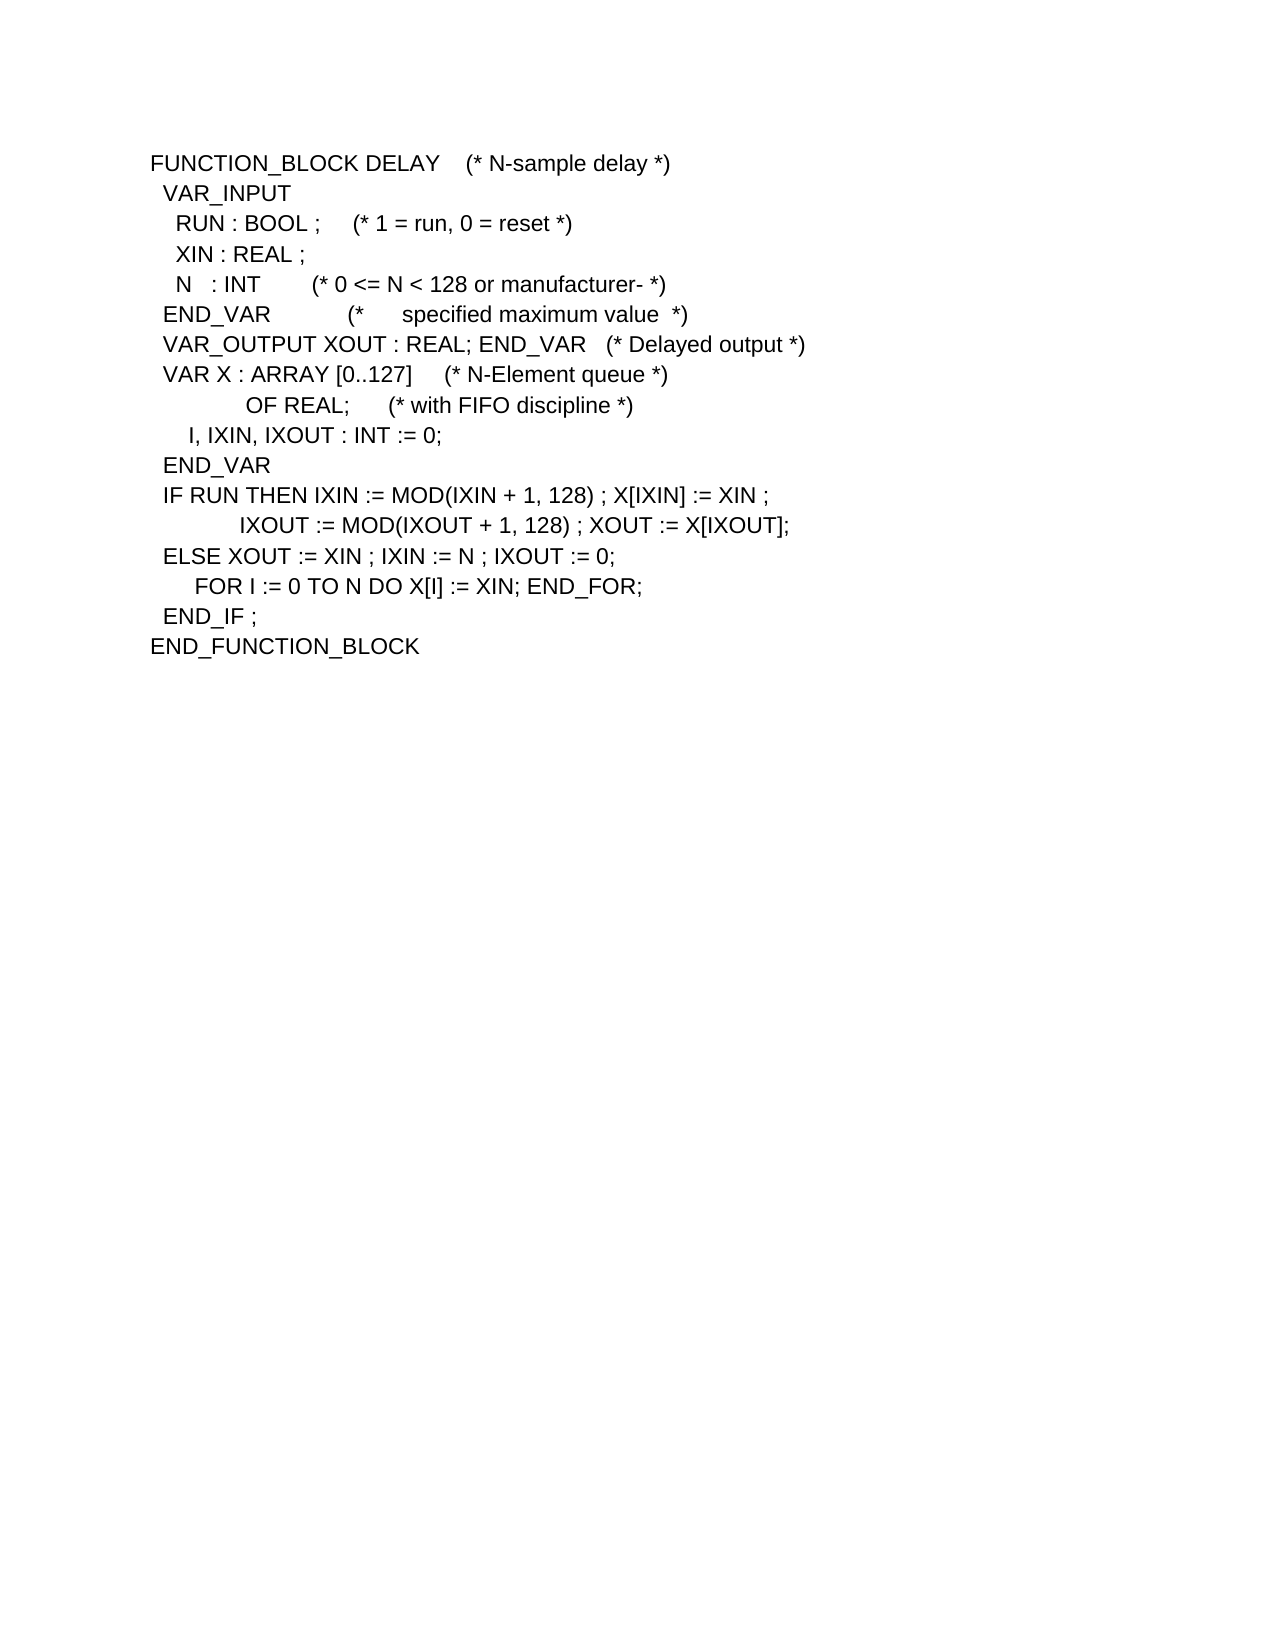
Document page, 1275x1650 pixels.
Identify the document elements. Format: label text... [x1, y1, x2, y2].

text RUN : BOOL ; (* 1 = run, 0 = reset *) [150, 210, 1125, 237]
text FOR I := 0 TO N DO X[I] := XIN; END_FOR; [150, 573, 1125, 599]
text VAR_INPUT [150, 180, 1125, 207]
text XIN : REAL ; [150, 241, 1125, 267]
text END_IF ; [150, 603, 1125, 629]
text VAR_OUTPUT XOUT : REAL; END_VAR (* Delayed output *) [150, 331, 1125, 358]
text N : INT (* 0 <= N < 128 or manufacturer- *) [150, 271, 1125, 297]
text FUNCTION_BLOCK DELAY (* N-sample delay *) [150, 150, 1125, 176]
text I, IXIN, IXOUT : INT := 0; [150, 422, 1125, 448]
text OF REAL; (* with FIFO discipline *) [150, 392, 1125, 418]
text VAR X : ARRAY [0..127] (* N-Element queue *) [150, 361, 1125, 388]
text ELSE XOUT := XIN ; IXIN := N ; IXOUT := 0; [150, 543, 1125, 569]
text IF RUN THEN IXIN := MOD(IXIN + 1, 128) ; X[IXIN] := XIN ; [150, 482, 1125, 509]
text IXOUT := MOD(IXOUT + 1, 128) ; XOUT := X[IXOUT]; [150, 512, 1125, 539]
text END_VAR (* specified maximum value *) [150, 301, 1125, 327]
text END_FUNCTION_BLOCK [150, 633, 1125, 660]
text END_VAR [150, 452, 1125, 478]
